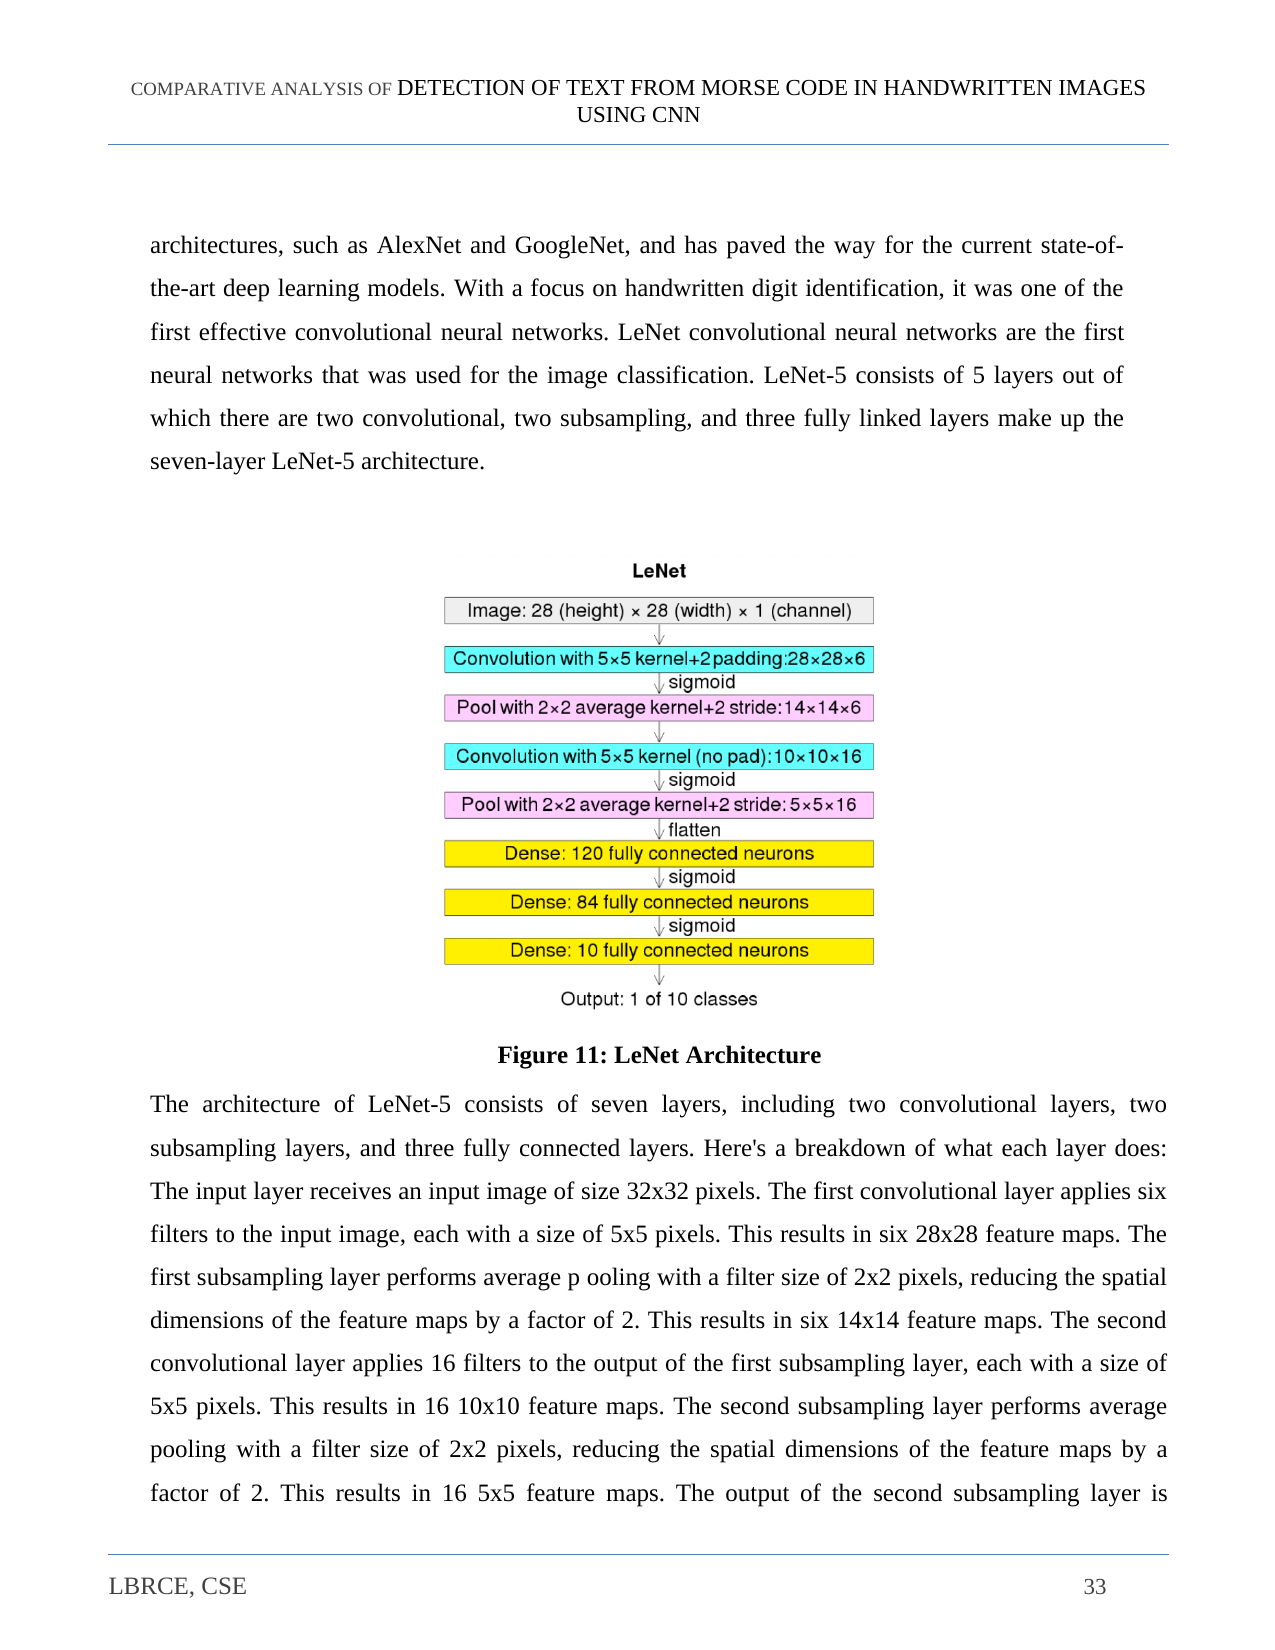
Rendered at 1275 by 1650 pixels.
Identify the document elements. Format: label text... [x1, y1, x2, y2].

picture [440, 553, 878, 1019]
text Figure 11: LeNet Architecture [150, 1040, 1169, 1069]
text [150, 230, 1125, 475]
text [150, 1089, 1169, 1506]
